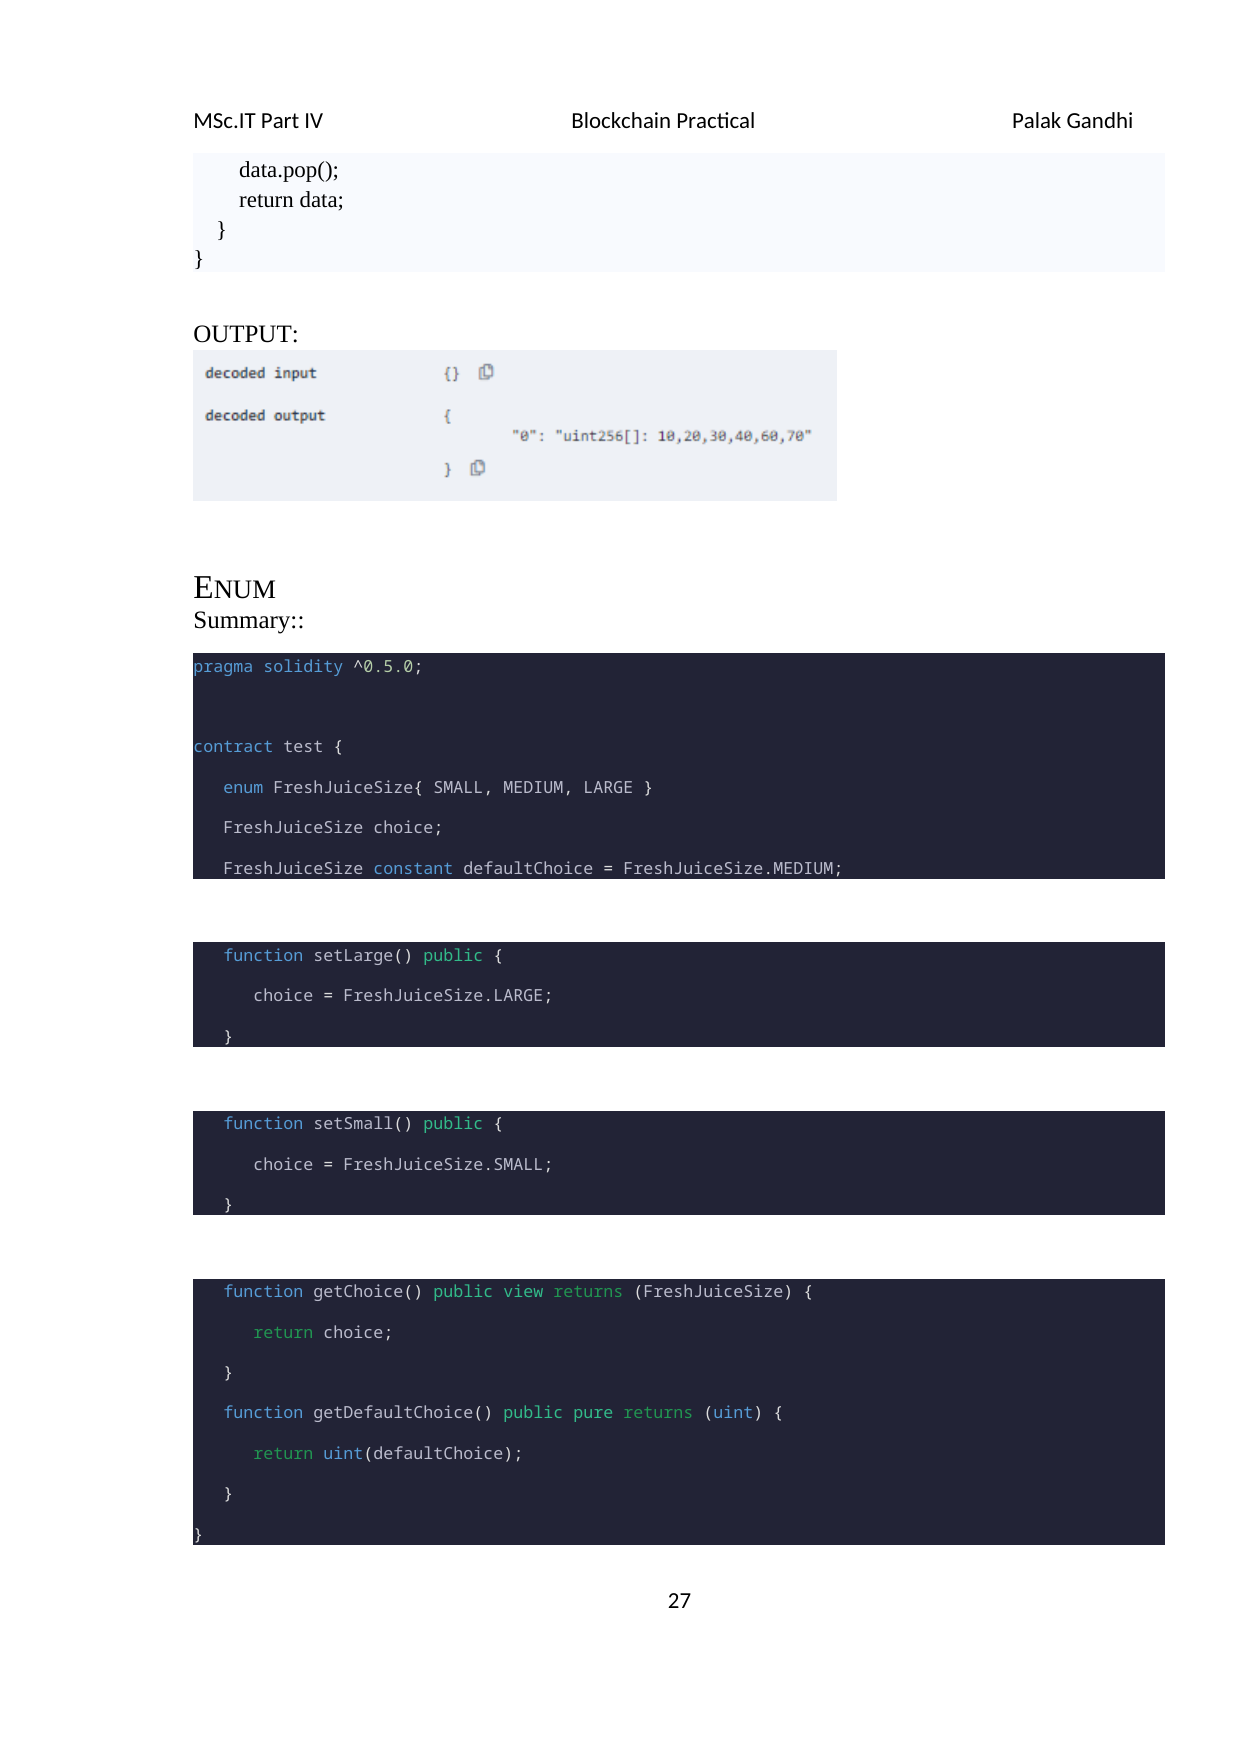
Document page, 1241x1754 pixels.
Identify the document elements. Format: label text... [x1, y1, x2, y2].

text function getDefaultChoice() public pure returns (uint) { [193, 1400, 1165, 1424]
text return choice; [193, 1319, 1165, 1343]
text return data; [193, 183, 1165, 212]
text } [193, 1023, 1165, 1047]
text } [193, 1359, 1165, 1383]
text choice = FreshJuiceSize.LARGE; [193, 983, 1165, 1007]
text FreshJuiceSize constant defaultChoice = FreshJuiceSize.MEDIUM; [193, 855, 1165, 879]
subtitle Enum [193, 567, 1165, 605]
text return uint(defaultChoice); [193, 1440, 1165, 1464]
text function setLarge() public { [193, 942, 1165, 966]
text } [193, 1521, 1165, 1545]
text } [193, 1191, 1165, 1215]
text } [193, 242, 1165, 272]
text enum FreshJuiceSize{ SMALL, MEDIUM, LARGE } [193, 774, 1165, 798]
text function setSmall() public { [193, 1111, 1165, 1134]
text function getChoice() public view returns (FreshJuiceSize) { [193, 1279, 1165, 1302]
text Summary:: [193, 605, 1165, 634]
text FreshJuiceSize choice; [193, 815, 1165, 838]
text } [193, 212, 1165, 242]
text } [193, 1481, 1165, 1504]
text choice = FreshJuiceSize.SMALL; [193, 1151, 1165, 1175]
text pragma solidity ^0.5.0; [193, 653, 1165, 677]
text contract test { [193, 734, 1165, 758]
picture [193, 350, 837, 501]
subtitle Output: [193, 319, 1165, 348]
text data.pop(); [193, 153, 1165, 183]
